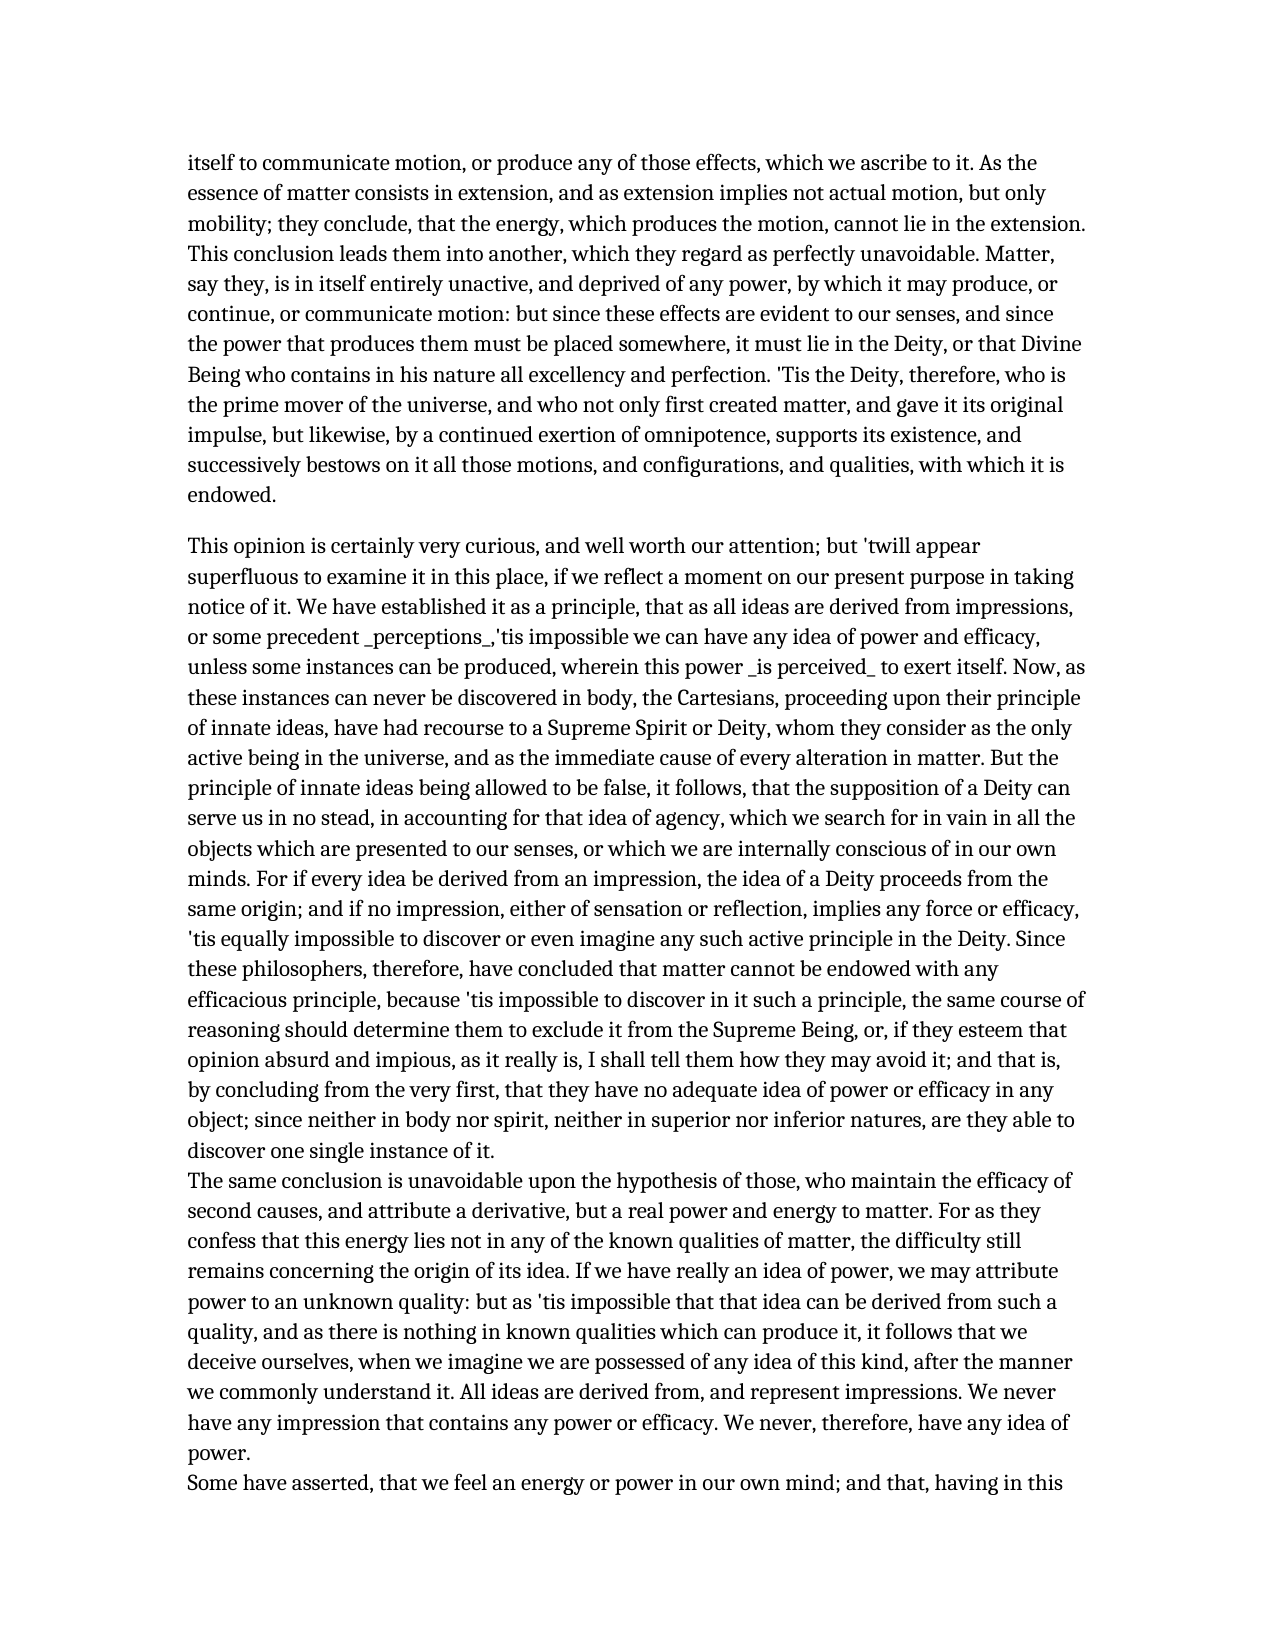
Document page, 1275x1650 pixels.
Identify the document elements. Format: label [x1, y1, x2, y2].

text [187, 533, 1087, 1496]
text [187, 150, 1087, 509]
